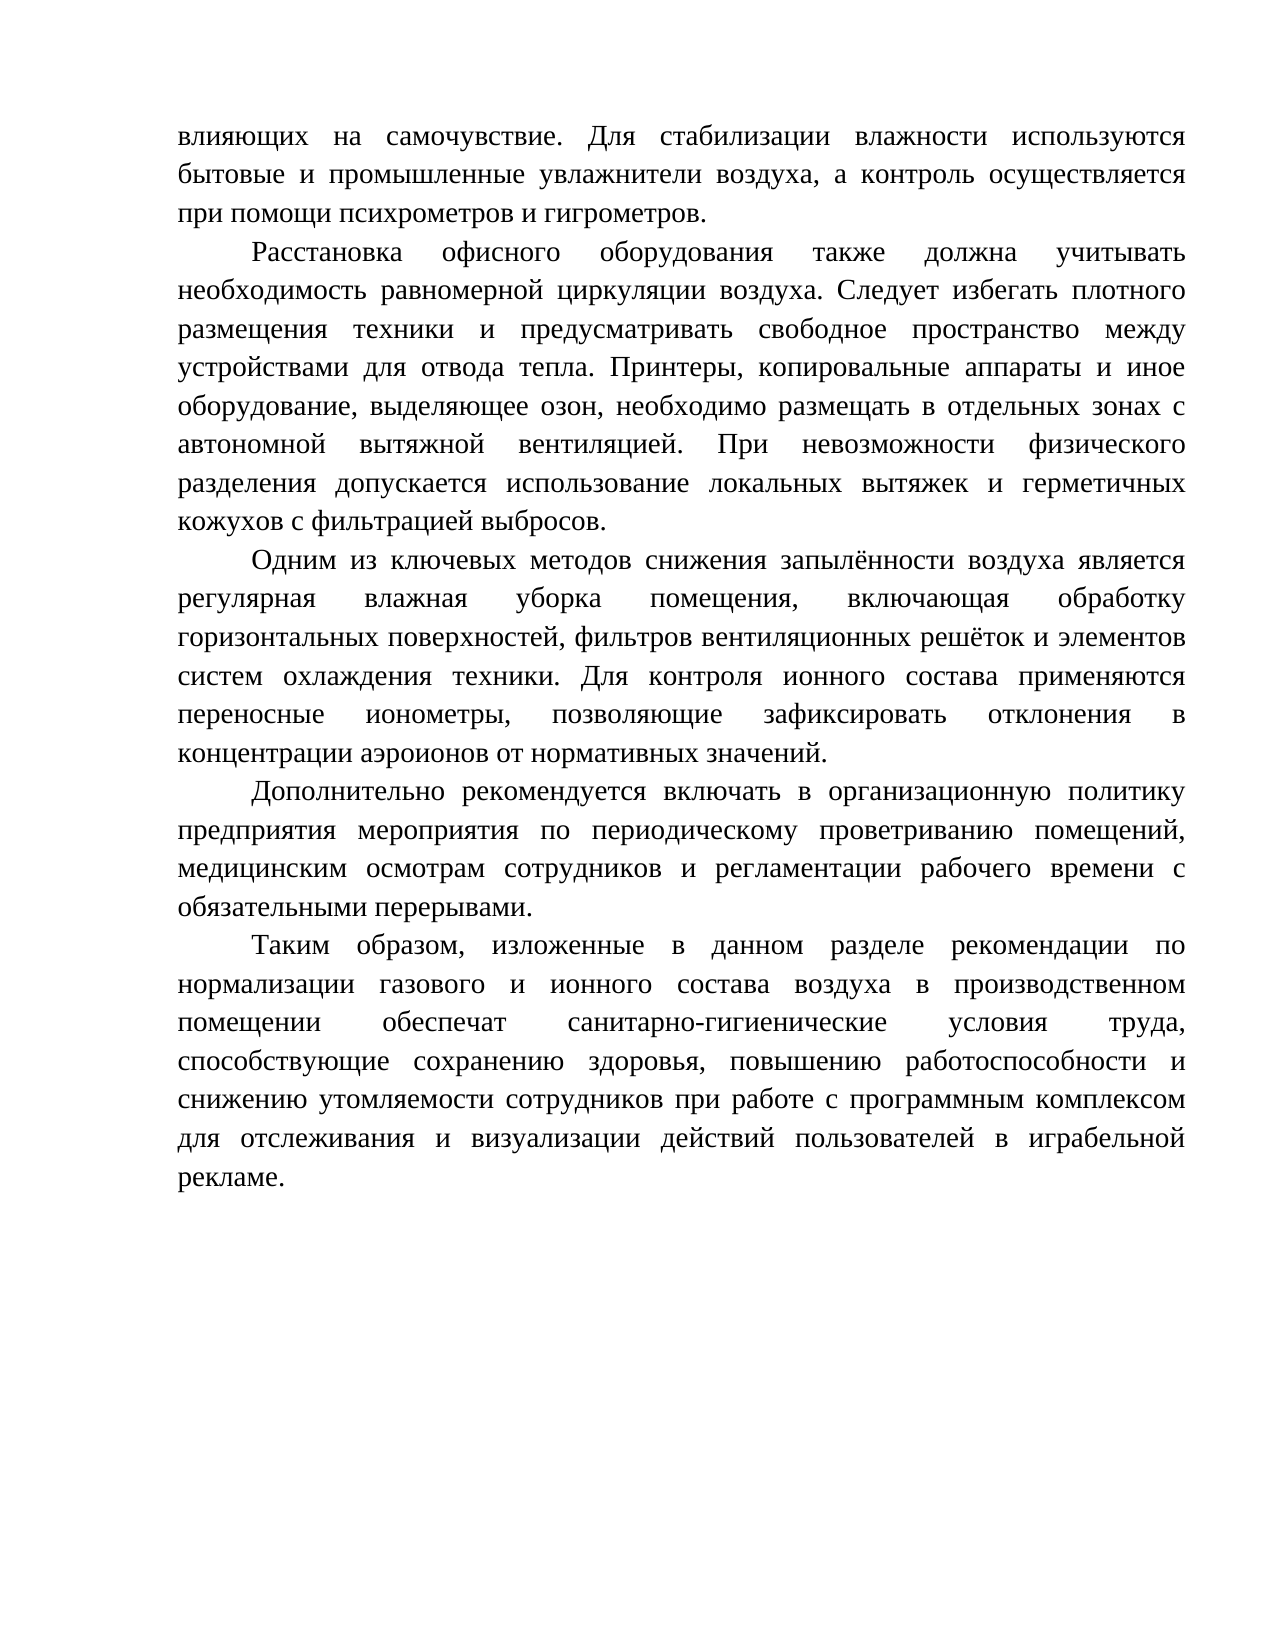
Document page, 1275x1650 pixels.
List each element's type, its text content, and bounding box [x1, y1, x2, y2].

text Расстановка офисного оборудования также должна учитывать необходимость равномерной циркуляции воздуха. Следует избегать плотного размещения техники и предусматривать свободное пространство между устройствами для отвода тепла. Принтеры, копировальные аппараты и иное оборудование, выделяющее озон, необходимо размещать в отдельных зонах с автономной вытяжной вентиляцией. При невозможности физического разделения допускается использование локальных вытяжек и герметичных кожухов с фильтрацией выбросов. [177, 234, 1186, 537]
text Одним из ключевых методов снижения запылённости воздуха является регулярная влажная уборка помещения, включающая обработку горизонтальных поверхностей, фильтров вентиляционных решёток и элементов систем охлаждения техники. Для контроля ионного состава применяются переносные ионометры, позволяющие зафиксировать отклонения в концентрации аэроионов от нормативных значений. [177, 542, 1186, 768]
text Таким образом, изложенные в данном разделе рекомендации по нормализации газового и ионного состава воздуха в производственном помещении обеспечат санитарно-гигиенические условия труда, способствующие сохранению здоровья, повышению работоспособности и снижению утомляемости сотрудников при работе с программным комплексом для отслеживания и визуализации действий пользователей в играбельной рекламе. [177, 927, 1186, 1192]
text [177, 118, 1186, 229]
text Дополнительно рекомендуется включать в организационную политику предприятия мероприятия по периодическому проветриванию помещений, медицинским осмотрам сотрудников и регламентации рабочего времени с обязательными перерывами. [177, 773, 1186, 922]
